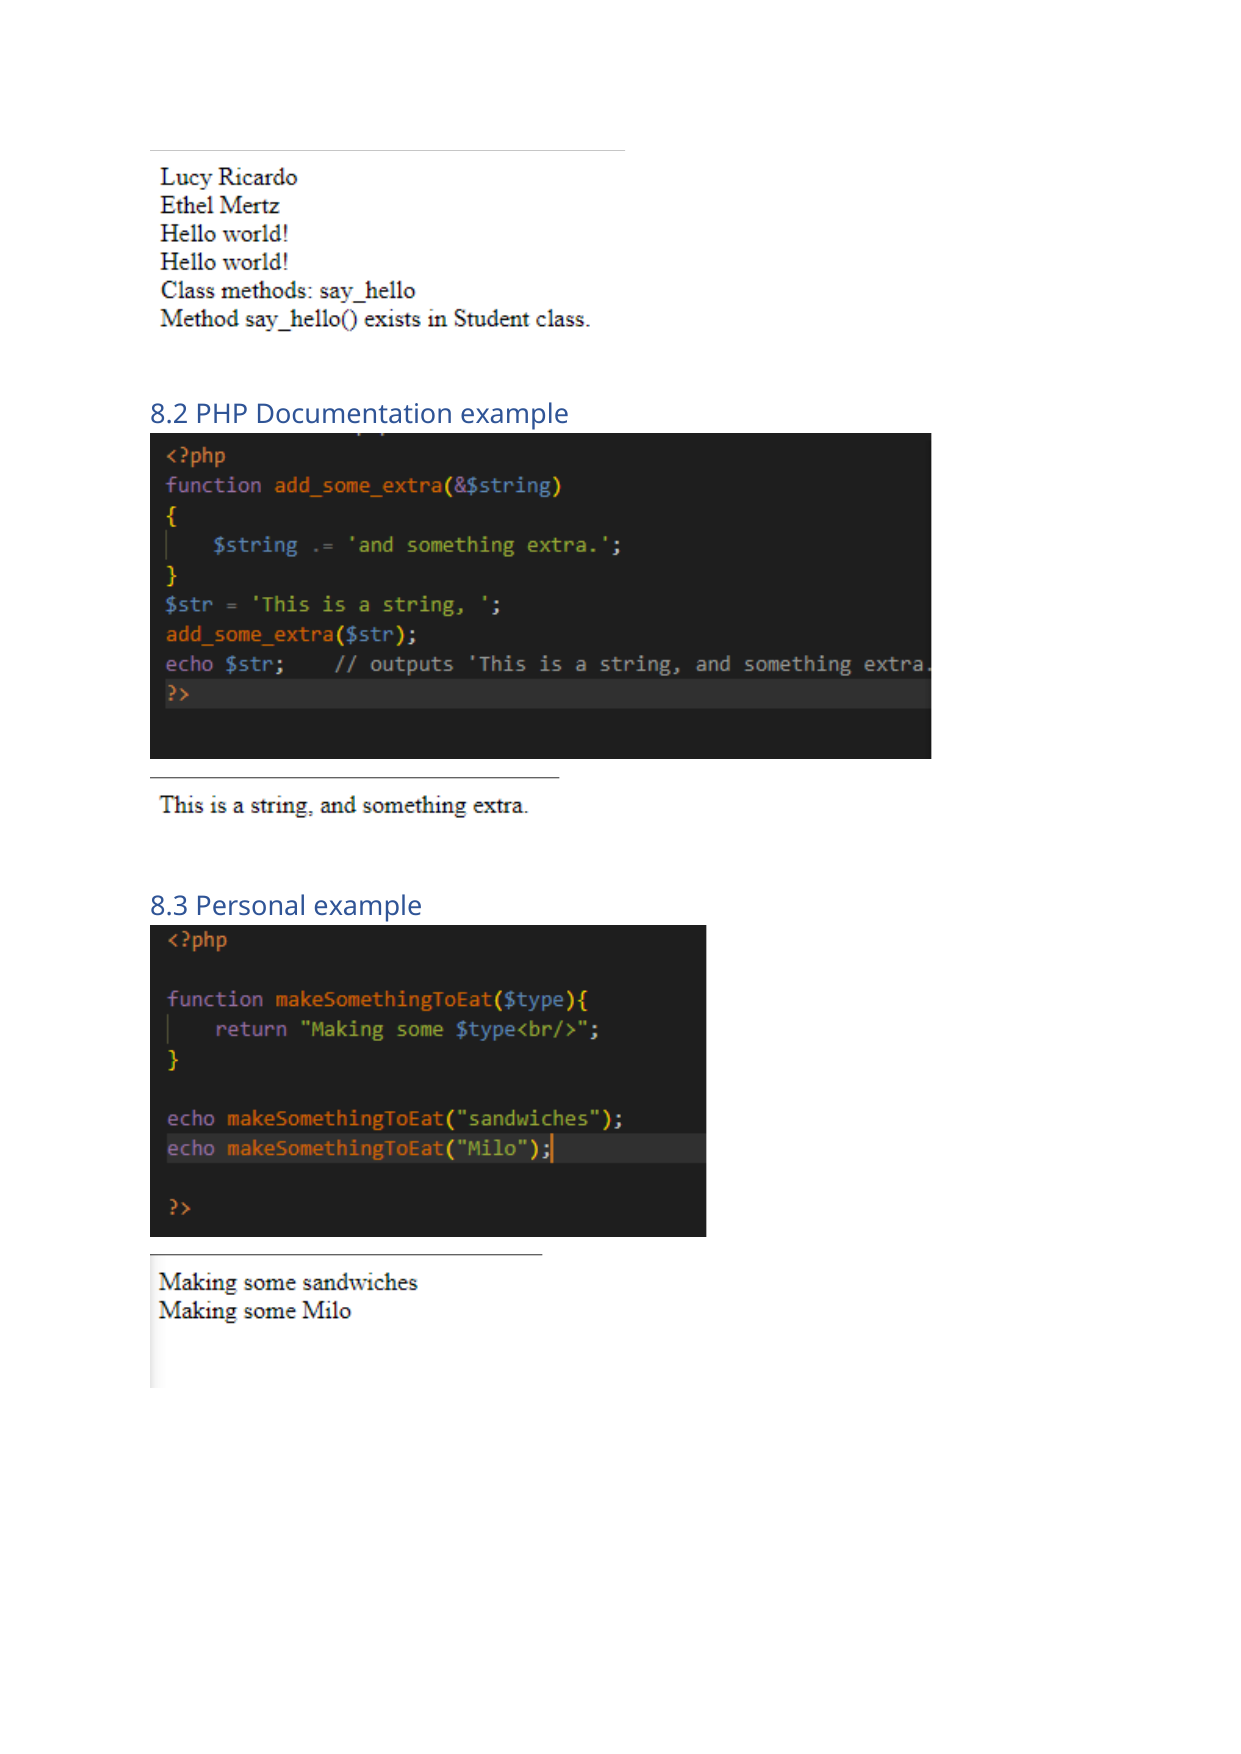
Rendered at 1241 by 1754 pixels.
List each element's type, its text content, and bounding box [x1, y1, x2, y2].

subtitle 8.2 PHP Documentation example [150, 395, 1090, 432]
picture [150, 150, 625, 377]
subtitle 8.3 Personal example [150, 886, 1090, 923]
picture [150, 1254, 543, 1388]
picture [150, 925, 707, 1237]
picture [150, 777, 560, 868]
picture [150, 433, 932, 759]
